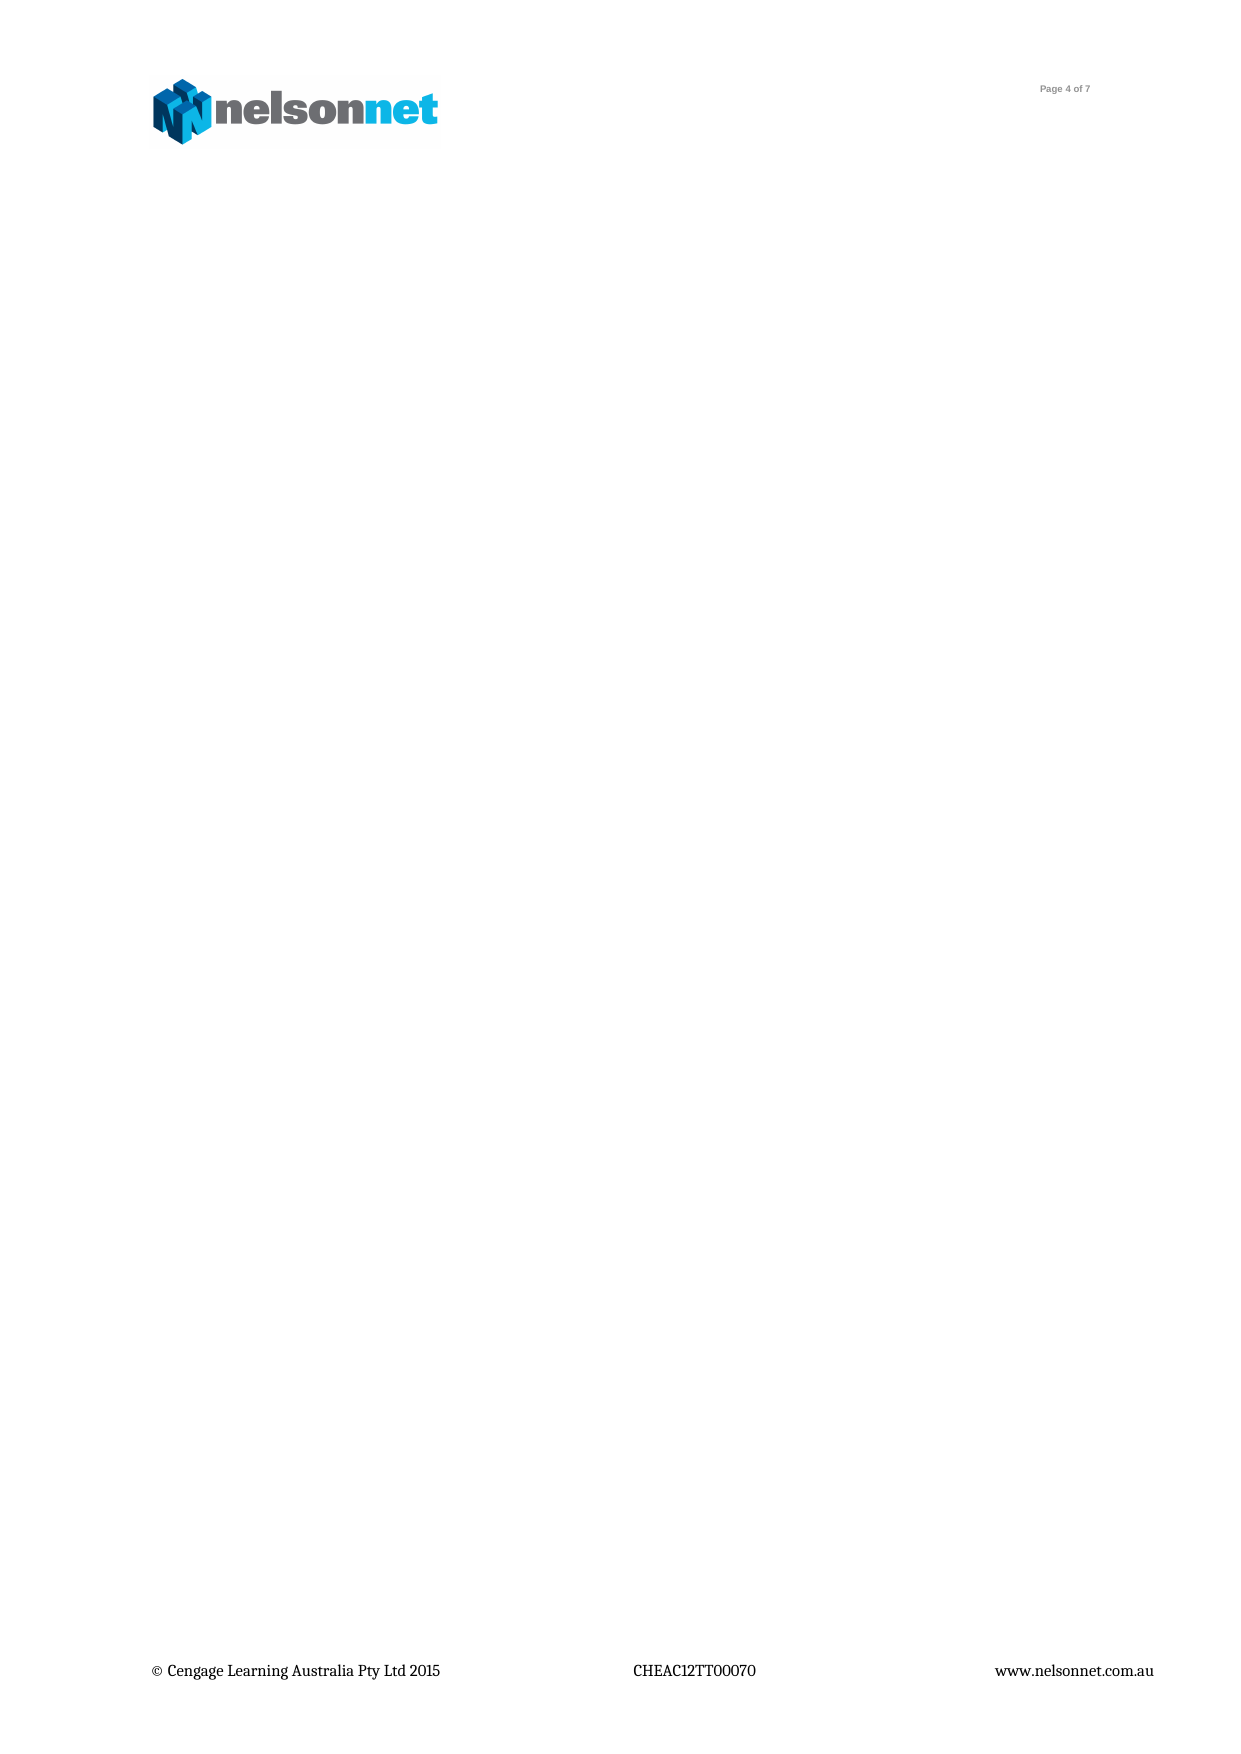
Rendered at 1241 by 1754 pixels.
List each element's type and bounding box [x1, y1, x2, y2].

picture [149, 75, 442, 149]
